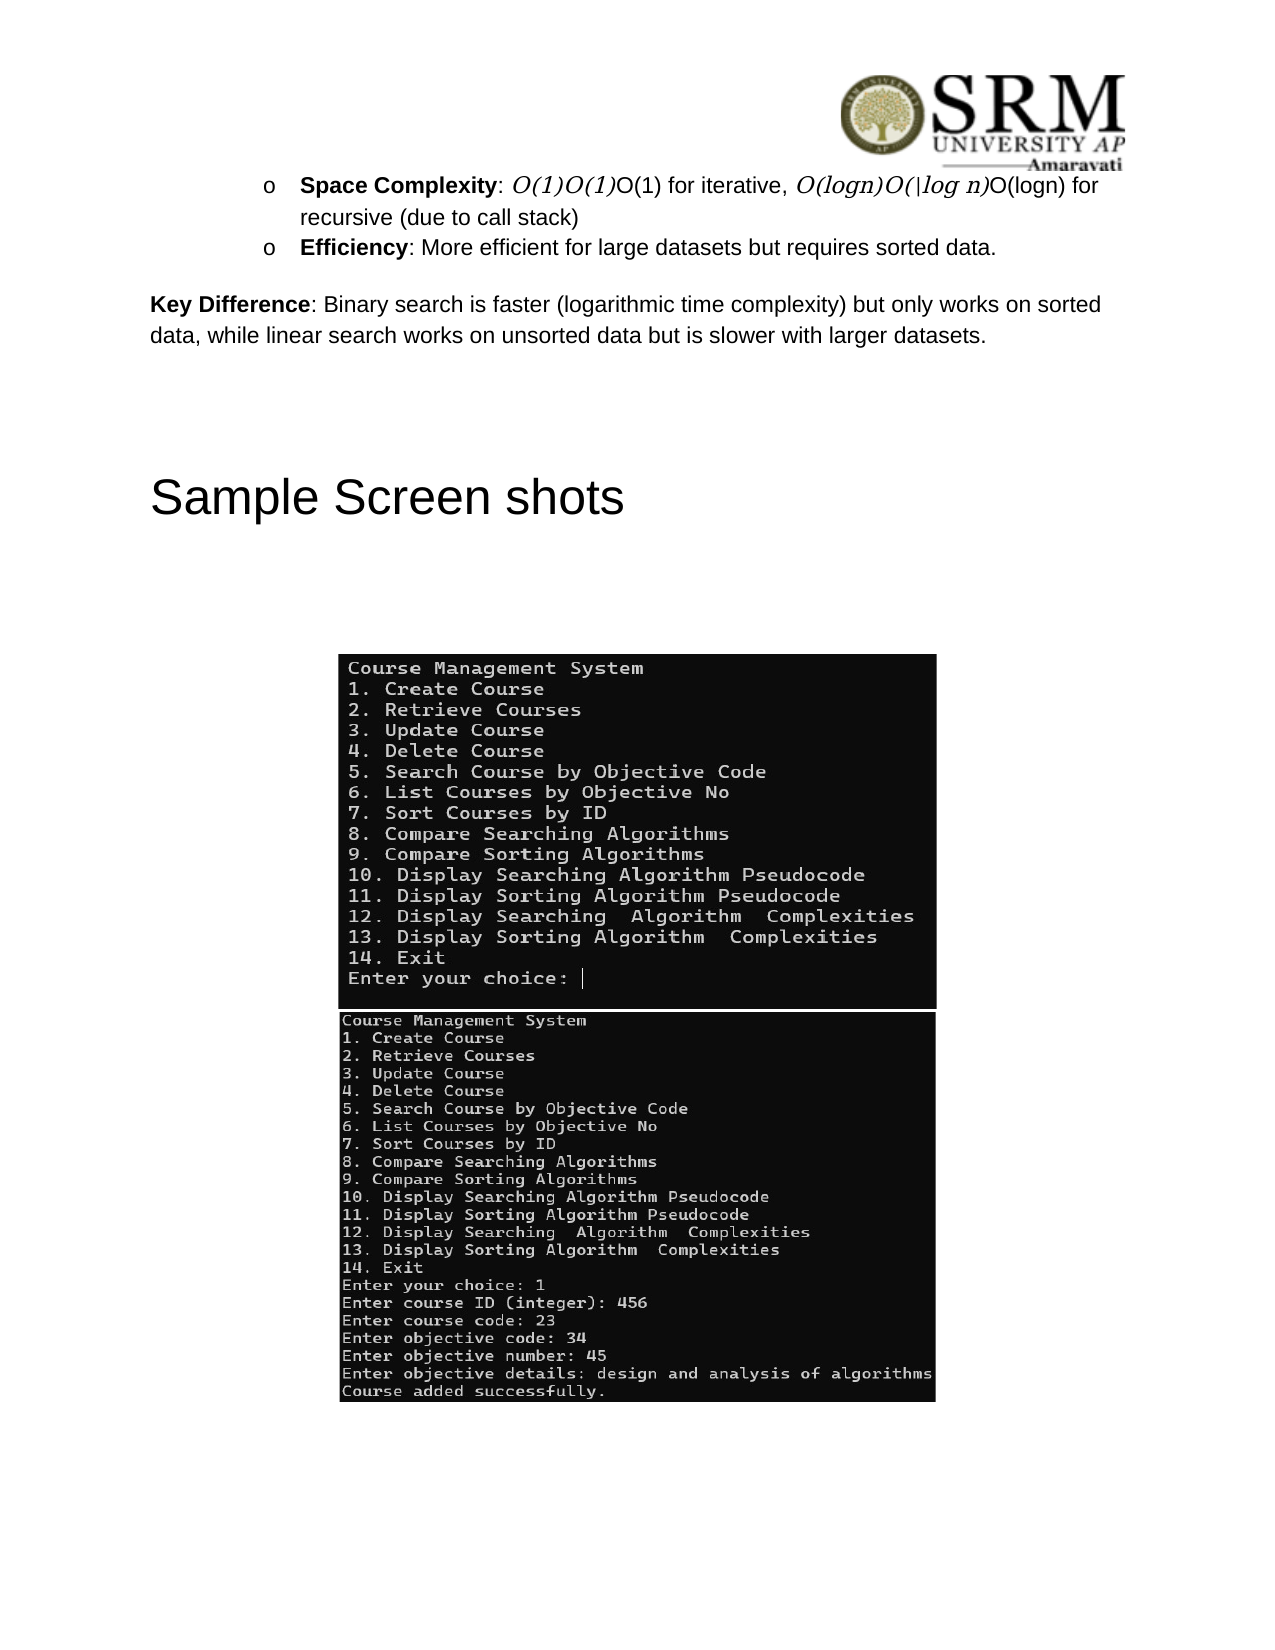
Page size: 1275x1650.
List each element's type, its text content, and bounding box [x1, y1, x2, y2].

picture [339, 1012, 936, 1402]
list Space Complexity: O(1)O(1)O(1) for iterative, O(log⁡n)O(\log n)O(logn) for recursive (due to call stack) [262, 170, 1125, 230]
picture [840, 75, 1125, 171]
picture [338, 654, 937, 1009]
text Sample Screen shots [150, 467, 1125, 525]
list Efficiency: More efficient for large datasets but requires sorted data. [262, 234, 1125, 262]
text Key Difference: Binary search is faster (logarithmic time complexity) but only works on sorted data, while linear search works on unsorted data but is slower with larger datasets. [150, 291, 1125, 348]
